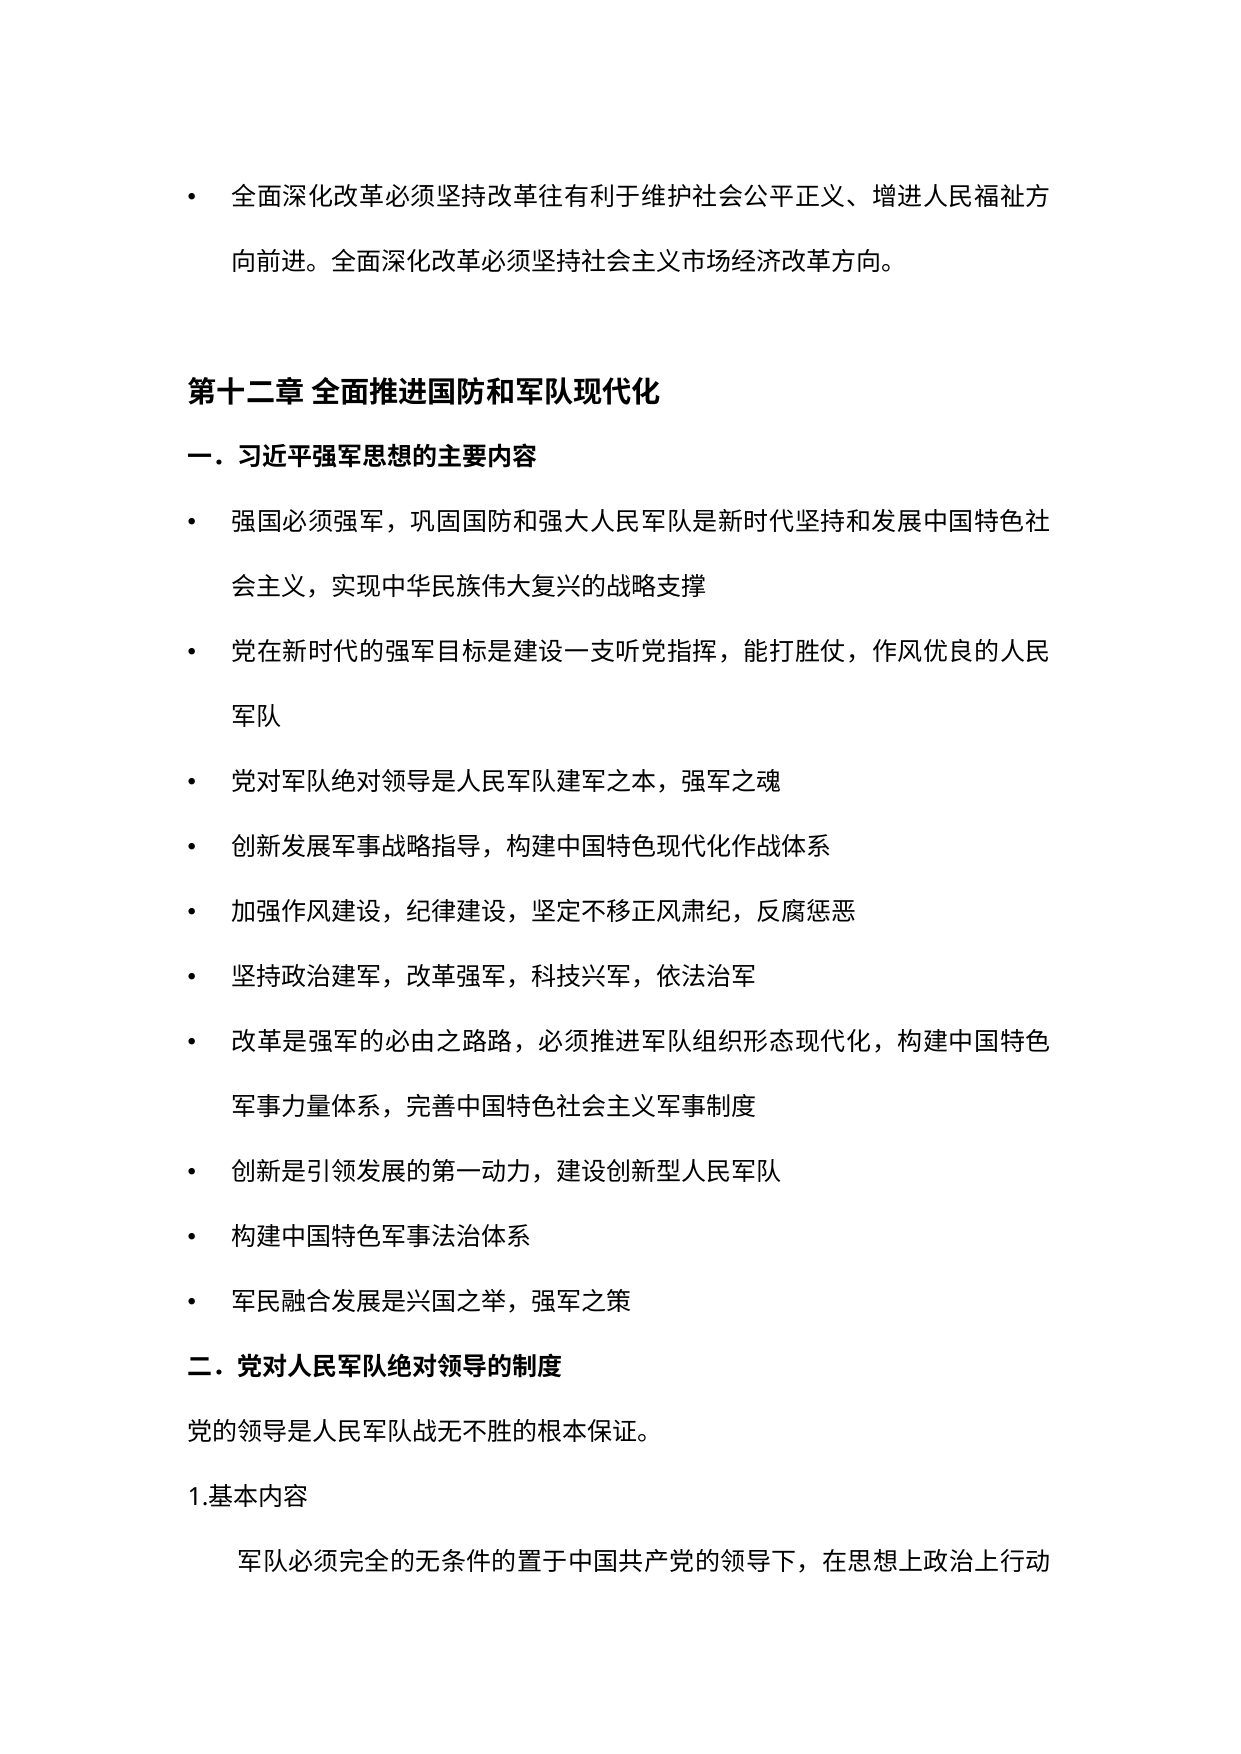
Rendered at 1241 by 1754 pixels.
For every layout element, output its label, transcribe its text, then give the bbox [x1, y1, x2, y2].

list 强国必须强军，巩固国防和强大人民军队是新时代坚持和发展中国特色社会主义，实现中华民族伟大复兴的战略支撑 [187, 487, 1053, 617]
list 创新发展军事战略指导，构建中国特色现代化作战体系 [187, 812, 1053, 877]
list 党对军队绝对领导是人民军队建军之本，强军之魂 [187, 747, 1053, 812]
text 二．党对人民军队绝对领导的制度 [187, 1332, 1053, 1397]
text 一．习近平强军思想的主要内容 [187, 422, 1053, 487]
list 坚持政治建军，改革强军，科技兴军，依法治军 [187, 942, 1053, 1007]
text 1.基本内容 [187, 1462, 1053, 1527]
list 全面深化改革必须坚持改革往有利于维护社会公平正义、增进人民福祉方向前进。全面深化改革必须坚持社会主义市场经济改革方向。 [187, 162, 1053, 292]
list 军民融合发展是兴国之举，强军之策 [187, 1267, 1053, 1332]
list 党在新时代的强军目标是建设一支听党指挥，能打胜仗，作风优良的人民军队 [187, 617, 1053, 747]
list 改革是强军的必由之路路，必须推进军队组织形态现代化，构建中国特色军事力量体系，完善中国特色社会主义军事制度 [187, 1007, 1053, 1137]
list 加强作风建设，纪律建设，坚定不移正风肃纪，反腐惩恶 [187, 877, 1053, 942]
text 第十二章 全面推进国防和军队现代化 [187, 357, 1053, 422]
list 构建中国特色军事法治体系 [187, 1202, 1053, 1267]
list 创新是引领发展的第一动力，建设创新型人民军队 [187, 1137, 1053, 1202]
text 党的领导是人民军队战无不胜的根本保证。 [187, 1397, 1053, 1462]
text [187, 1527, 1053, 1592]
